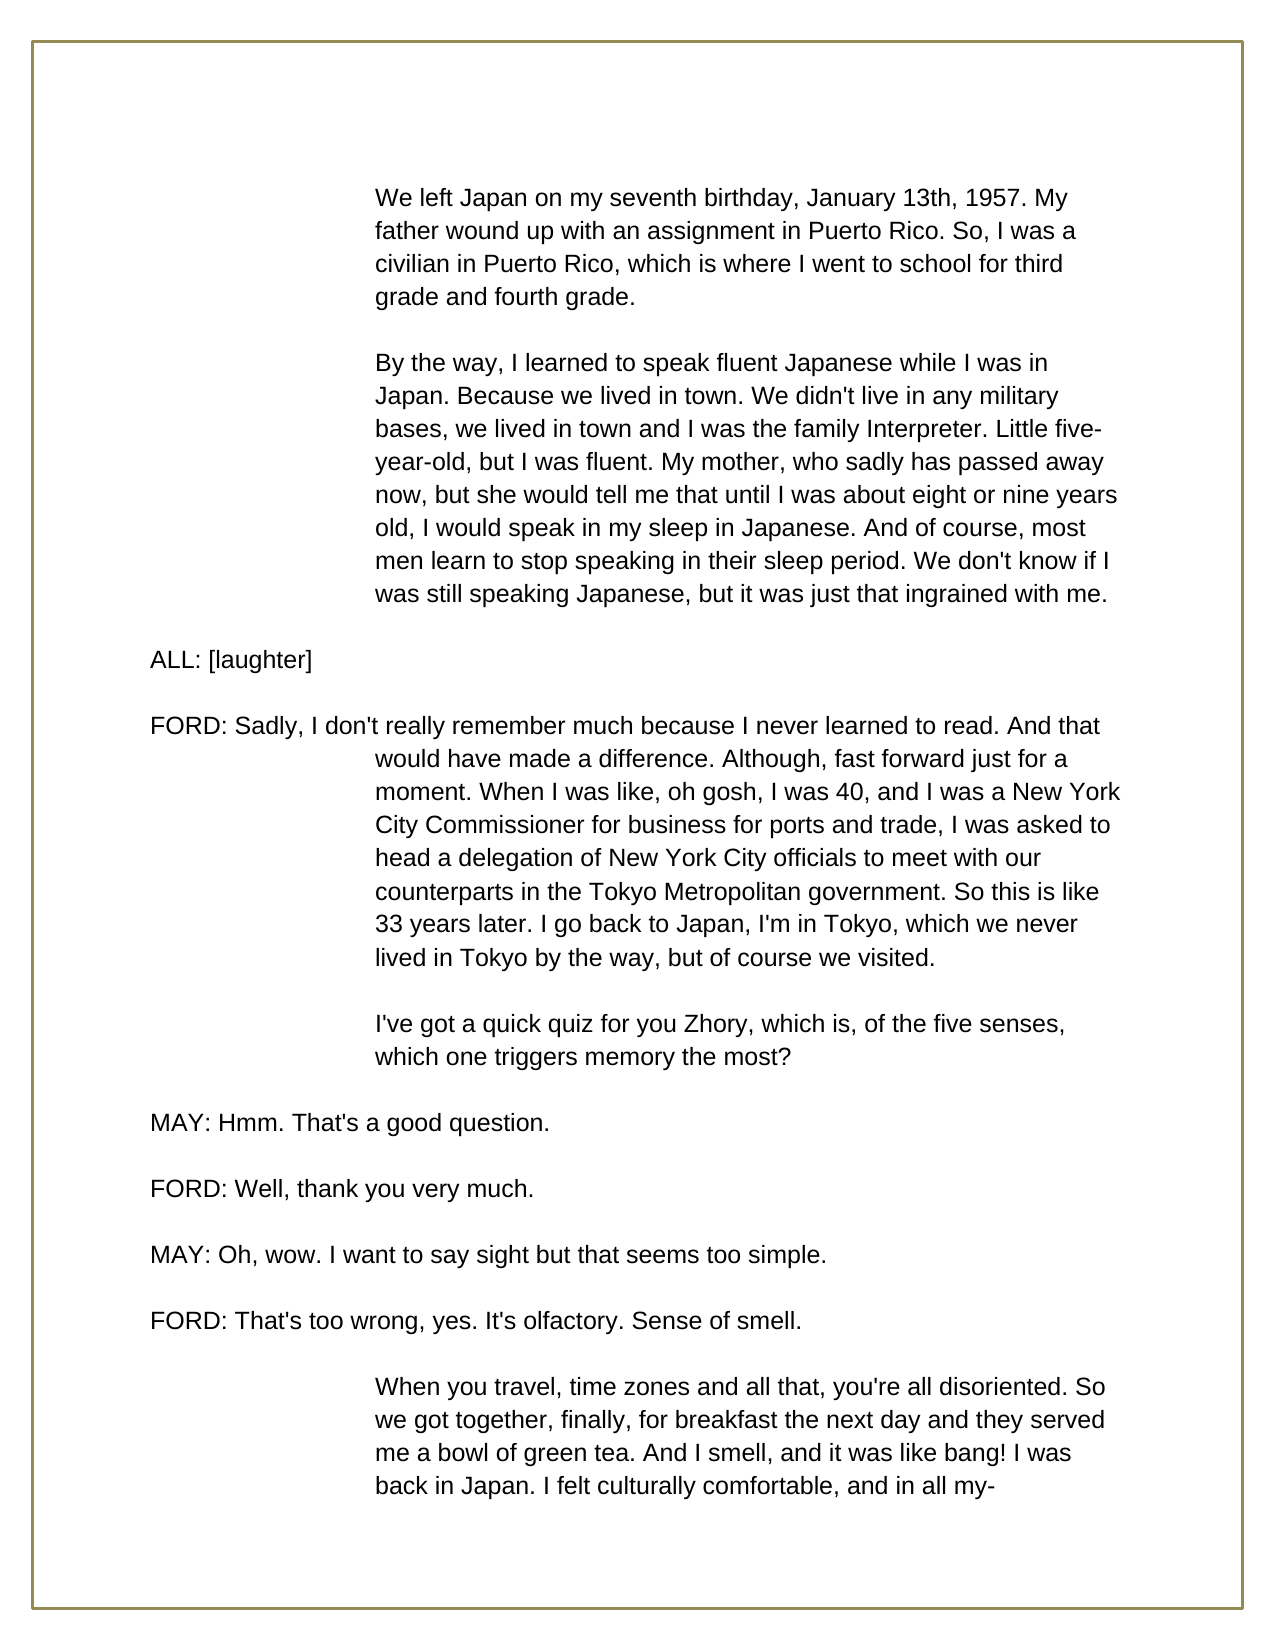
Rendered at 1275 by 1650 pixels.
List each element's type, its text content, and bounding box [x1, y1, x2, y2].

text I've got a quick quiz for you Zhory, which is, of the five senses, which one triggers memory the most? [375, 1008, 1125, 1070]
text ALL: [laughter] [150, 645, 1125, 674]
text MAY: Hmm. That's a good question. [150, 1108, 1125, 1136]
text FORD: That's too wrong, yes. It's olfactory. Sense of smell. [150, 1306, 1125, 1334]
text FORD: Sadly, I don't really remember much because I never learned to read. And that would have made a difference. Although, fast forward just for a moment. When I was like, oh gosh, I was 40, and I was a New York City Commissioner for business for ports and trade, I was asked to head a delegation of New York City officials to meet with our counterparts in the Tokyo Metropolitan government. So this is like 33 years later. I go back to Japan, I'm in Tokyo, which we never lived in Tokyo by the way, but of course we visited. [150, 711, 1125, 971]
text MAY: Oh, wow. I want to say sight but that seems too simple. [150, 1240, 1125, 1268]
text FORD: Well, thank you very much. [150, 1174, 1125, 1202]
text By the way, I learned to speak fluent Japanese while I was in Japan. Because we lived in town. We didn't live in any military bases, we lived in town and I was the family Interpreter. Little five-year-old, but I was fluent. My mother, who sadly has passed away now, but she would tell me that until I was about eight or nine years old, I would speak in my sleep in Japanese. And of course, most men learn to stop speaking in their sleep period. We don't know if I was still speaking Japanese, but it was just that ingrained with me. [375, 348, 1125, 608]
text When you travel, time zones and all that, you're all disoriented. So we got together, finally, for breakfast the next day and they served me a bowl of green tea. And I smell, and it was like bang! I was back in Japan. I felt culturally comfortable, and in all my- [375, 1372, 1125, 1499]
text We left Japan on my seventh birthday, January 13th, 1957. My father wound up with an assignment in Puerto Rico. So, I was a civilian in Puerto Rico, which is where I went to school for third grade and fourth grade. [375, 183, 1125, 311]
